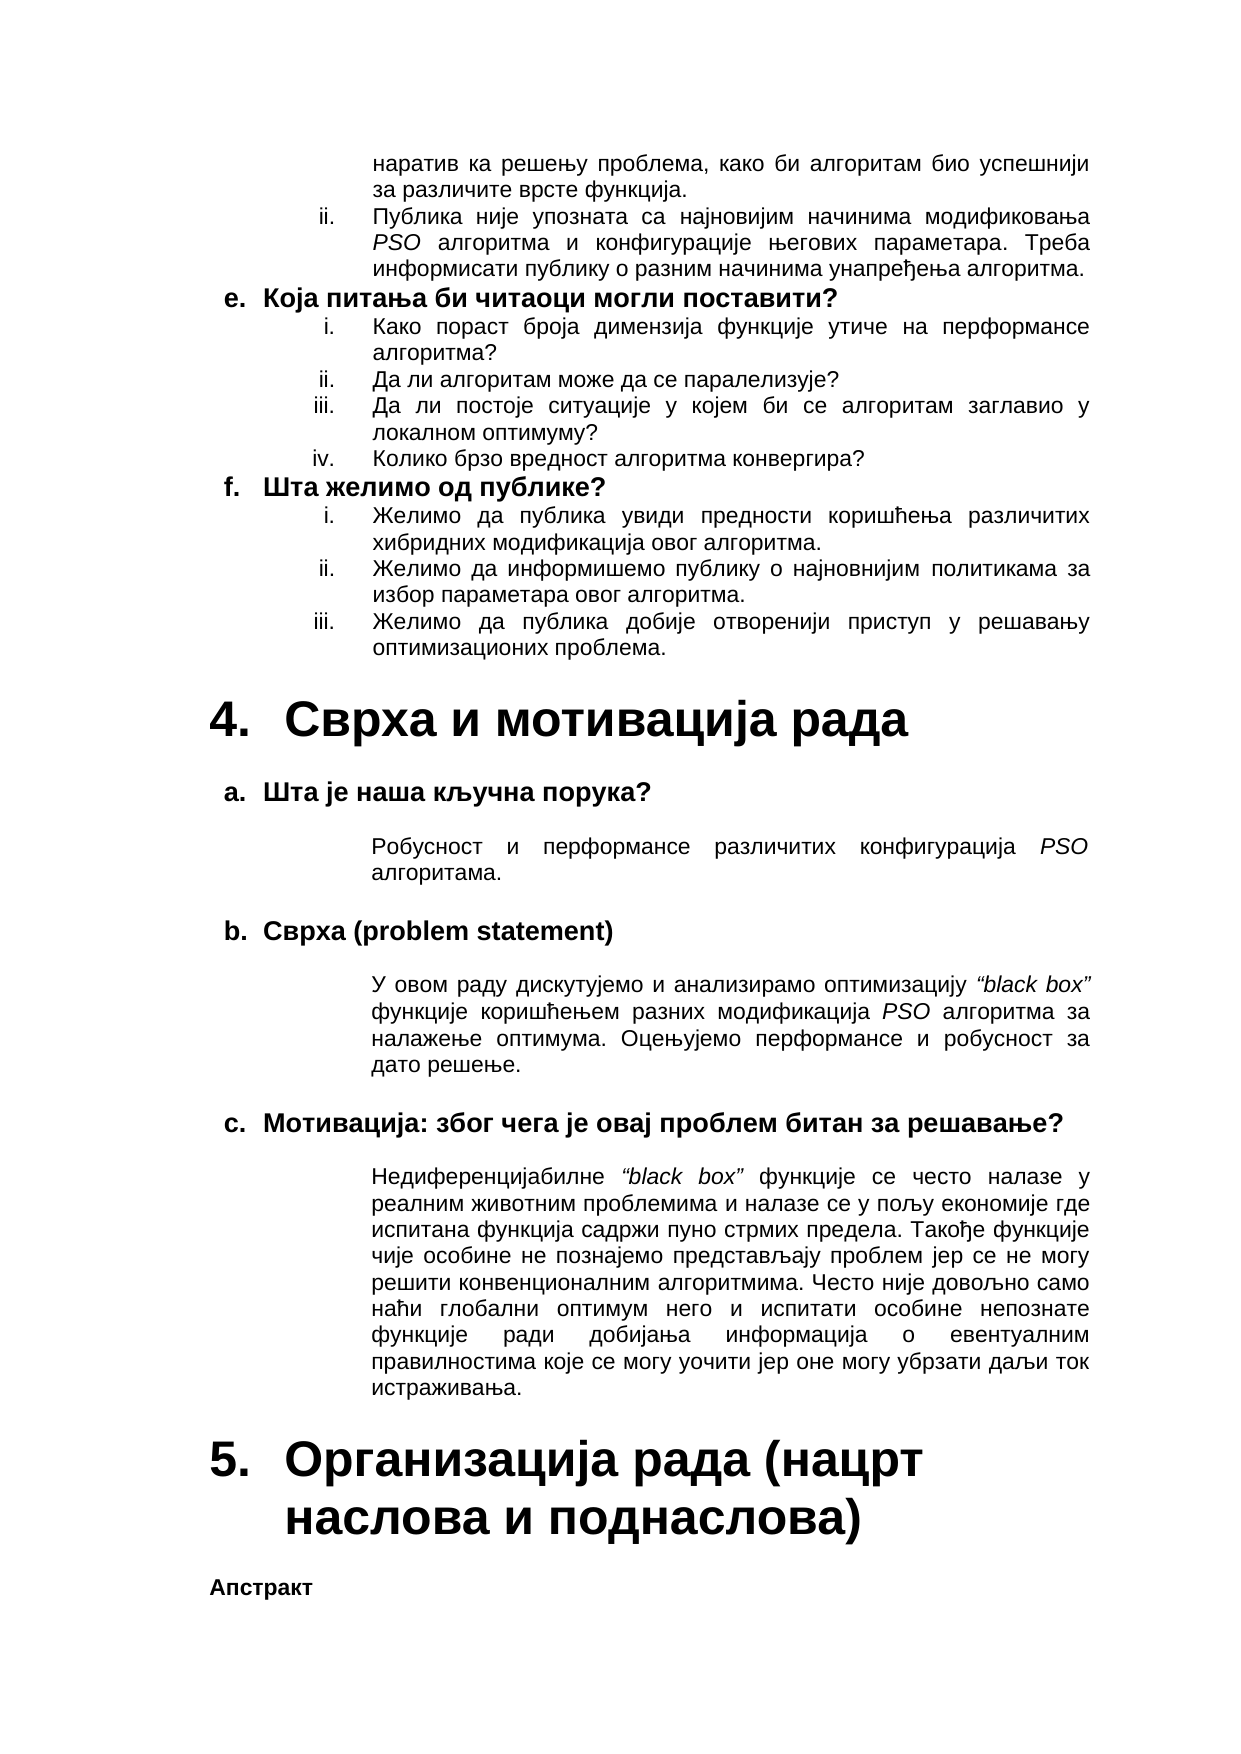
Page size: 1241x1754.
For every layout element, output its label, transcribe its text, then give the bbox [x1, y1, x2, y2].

list Сврха (problem statement) [224, 914, 1090, 946]
subtitle Сврха и мотивација рада [209, 690, 1090, 747]
text Недиференцијабилне “black box” функције се често налазе у реалним животним проблемима и налазе се у пољу економије где испитана функција садржи пуно стрмих предела. Такође функције чије особине не познајемо представљају проблем јер се не могу решити конвенционалним алгоритмима. Често није довољно само наћи глобални оптимум него и испитати особине непознате функције ради добијања информација о евентуалним правилностима које се могу уочити јер оне могу убрзати даљи ток истраживања. [371, 1163, 1090, 1400]
list Да ли постоје ситуације у којем би се алгоритам заглавио у локалном оптимуму? [335, 392, 1090, 445]
list Да ли алгоритам може да се паралелизује? [335, 366, 1090, 392]
list Мотивација: због чега је овај проблем битан за решавање? [224, 1107, 1090, 1138]
list Која питања би читаоци могли поставити? [224, 282, 1090, 313]
list Колико брзо вредност алгоритма конвергира? [335, 445, 1090, 471]
text Робусност и перформансе различитих конфигурација PSO алгоритaма. [371, 833, 1090, 885]
list Публика није упозната са најновијим начинима модификовања PSO алгоритма и конфигурације његових параметара. Треба информисати публику о разним начинима унапређења алгоритма. [335, 203, 1090, 282]
list Шта желимо од публике? [224, 471, 1090, 502]
text Апстракт [209, 1574, 1090, 1600]
list Шта је наша кључна порука? [224, 776, 1090, 808]
list Желимо да публика добије отворенији приступ у решавању оптимизационих проблема. [335, 608, 1090, 661]
text У овом раду дискутујемо и анализирамо оптимизацију “black box” функције коришћењем разних модификација PSO алгоритма за налажење оптимума. Оцењујемо перформансе и робусност за дато решење. [371, 971, 1090, 1078]
list Желимо да информишемо публику о најновнијим политикама за избор параметара овог алгоритма. [335, 555, 1090, 608]
subtitle Организација рада (нацрт наслова и поднаслова) [209, 1429, 1090, 1544]
list Желимо да публика увиди предности коришћења различитих хибридних модификација овог алгоритма. [335, 502, 1090, 555]
list Како пораст броја димензија функције утиче на перформансе алгоритма? [335, 313, 1090, 366]
